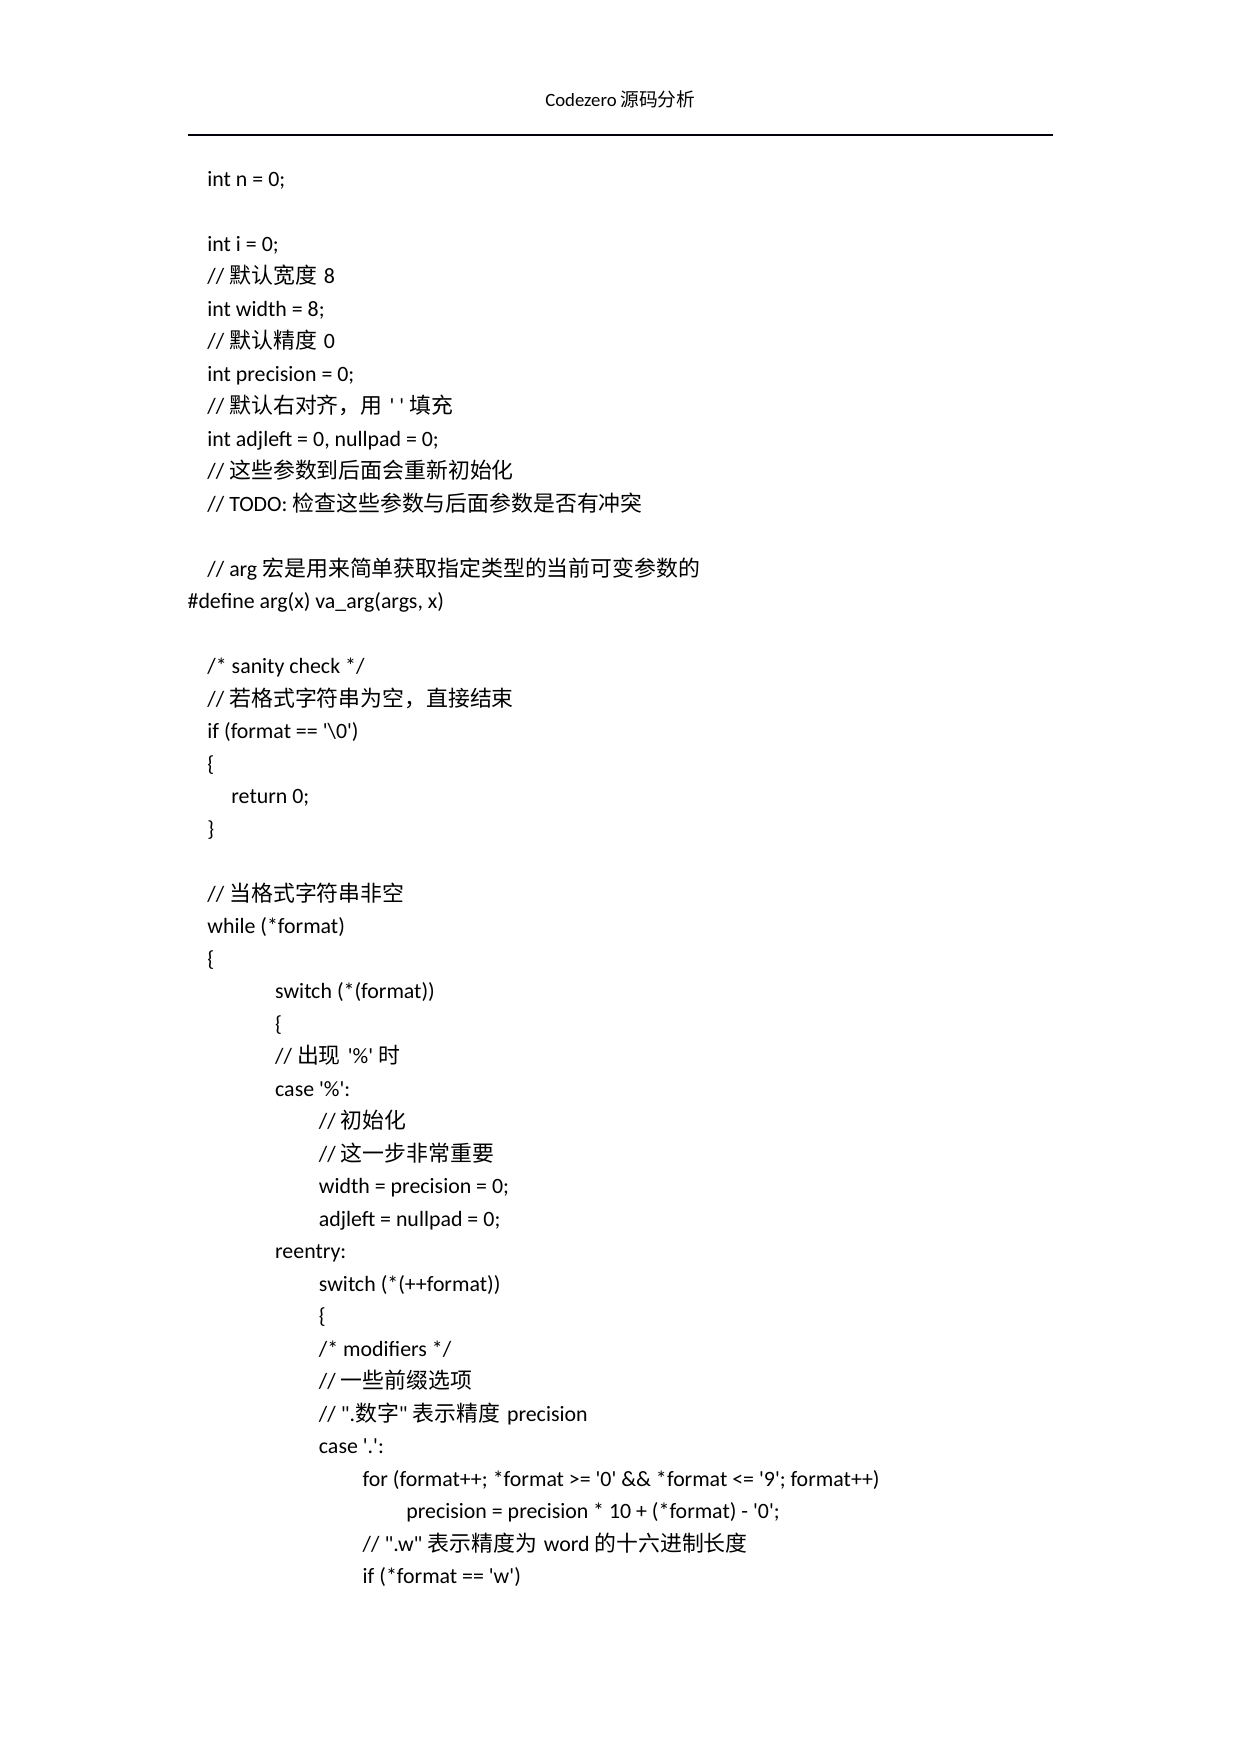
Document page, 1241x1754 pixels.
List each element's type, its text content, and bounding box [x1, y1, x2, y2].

text case '.': [187, 1429, 1053, 1462]
text for (format++; *format >= '0' && *format <= '9'; format++) [187, 1462, 1053, 1494]
text if (format == '\0') [187, 714, 1053, 747]
text return 0; [187, 779, 1053, 812]
text int i = 0; [187, 227, 1053, 259]
text adjleft = nullpad = 0; [187, 1202, 1053, 1234]
text { [187, 1007, 1053, 1039]
text switch (*(++format)) [187, 1267, 1053, 1299]
text // 这一步非常重要 [187, 1137, 1053, 1169]
text while (*format) [187, 909, 1053, 942]
text // arg 宏是用来简单获取指定类型的当前可变参数的 [187, 552, 1053, 584]
text switch (*(format)) [187, 974, 1053, 1007]
text // 默认右对齐，用 ' ' 填充 [187, 389, 1053, 422]
text reentry: [187, 1234, 1053, 1267]
text } [187, 812, 1053, 844]
text /* sanity check */ [187, 649, 1053, 682]
text // 默认精度 0 [187, 324, 1053, 357]
text /* modifiers */ [187, 1332, 1053, 1364]
text int width = 8; [187, 292, 1053, 324]
text int precision = 0; [187, 357, 1053, 389]
text { [187, 1299, 1053, 1332]
text // ".w" 表示精度为 word 的十六进制长度 [187, 1527, 1053, 1559]
text precision = precision * 10 + (*format) - '0'; [187, 1494, 1053, 1527]
text #define arg(x) va_arg(args, x) [187, 584, 1053, 617]
text int n = 0; [187, 162, 1053, 194]
text // 出现 '%' 时 [187, 1039, 1053, 1072]
text { [187, 942, 1053, 974]
text case '%': [187, 1072, 1053, 1104]
text // TODO: 检查这些参数与后面参数是否有冲突 [187, 487, 1053, 519]
text int adjleft = 0, nullpad = 0; [187, 422, 1053, 454]
text // 这些参数到后面会重新初始化 [187, 454, 1053, 487]
text // 初始化 [187, 1104, 1053, 1137]
text // 当格式字符串非空 [187, 877, 1053, 909]
text if (*format == 'w') [187, 1559, 1053, 1592]
text // 默认宽度 8 [187, 259, 1053, 292]
text { [187, 747, 1053, 779]
text // 一些前缀选项 [187, 1364, 1053, 1397]
text // 若格式字符串为空，直接结束 [187, 682, 1053, 714]
text width = precision = 0; [187, 1169, 1053, 1202]
text // ".数字" 表示精度 precision [187, 1397, 1053, 1429]
